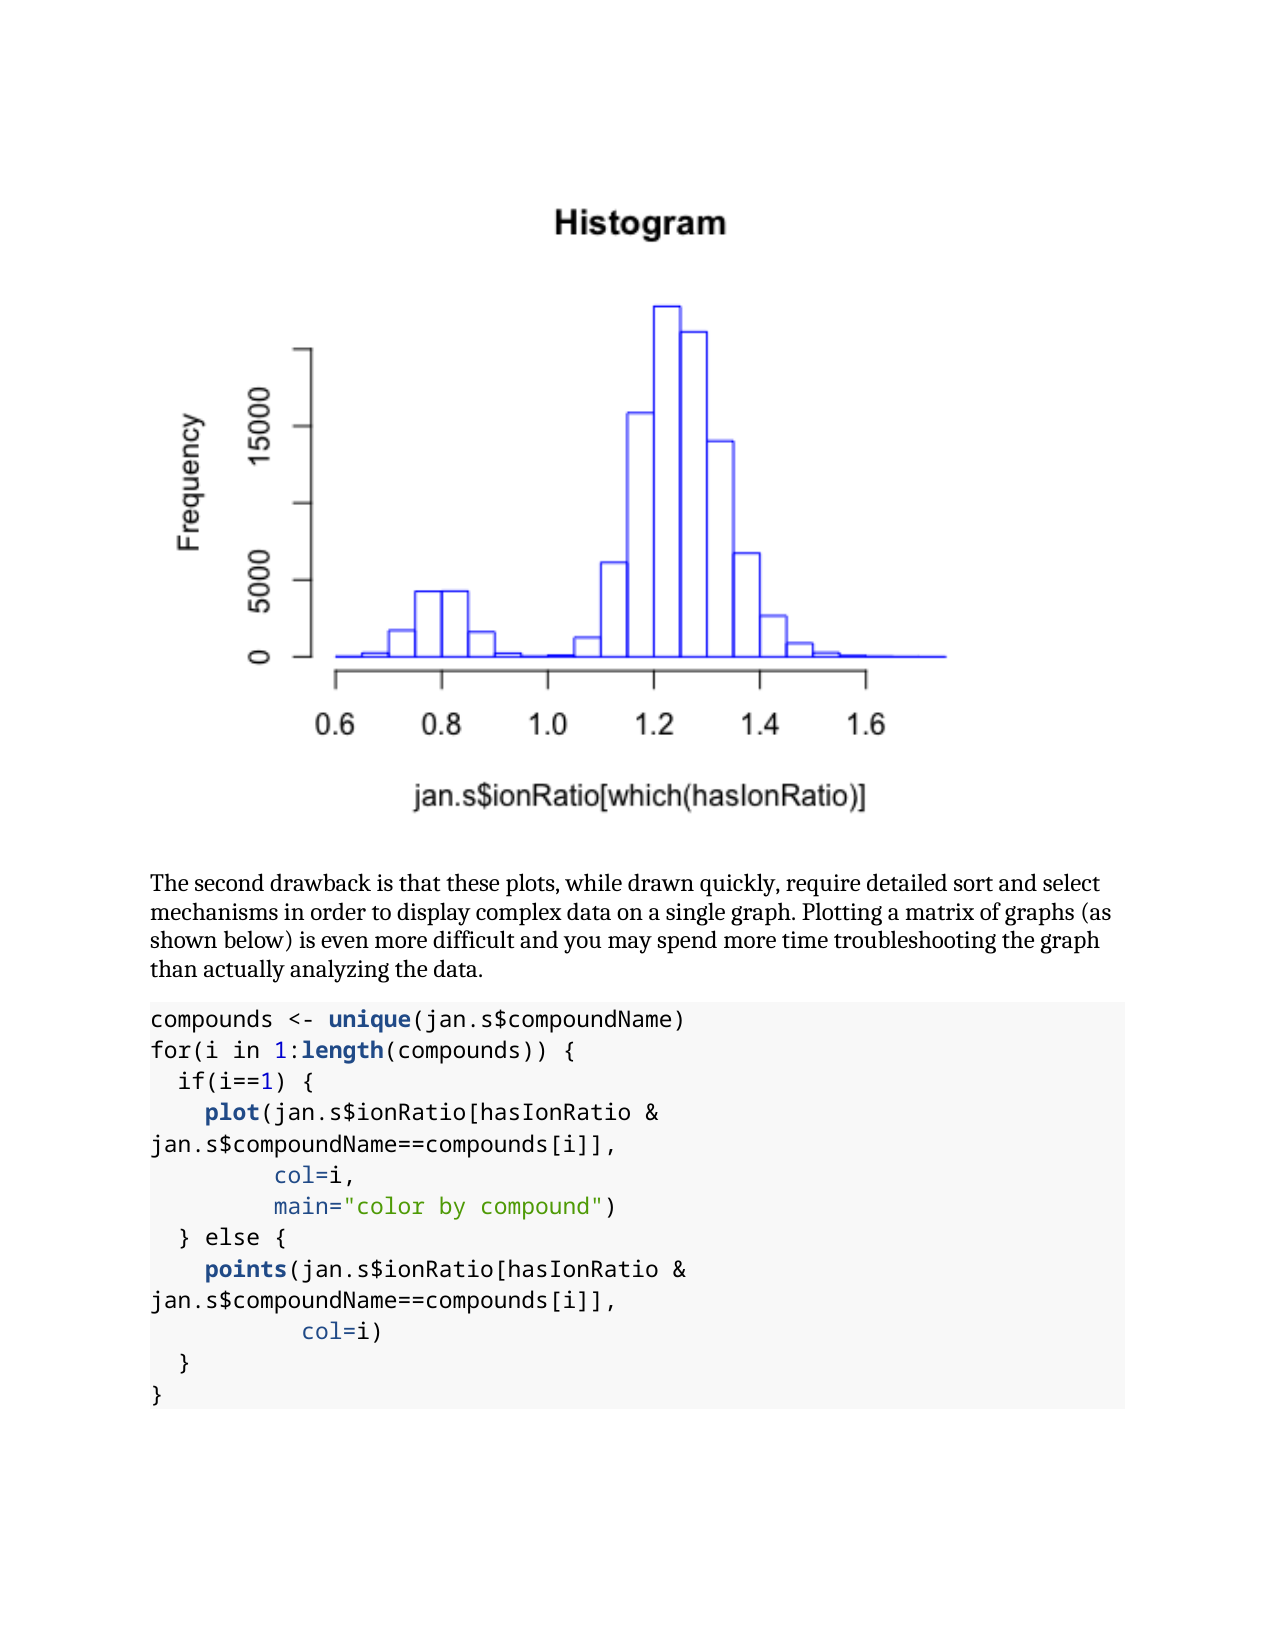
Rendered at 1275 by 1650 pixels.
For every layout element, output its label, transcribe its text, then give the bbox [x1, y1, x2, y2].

picture [168, 150, 1044, 850]
text The second drawback is that these plots, while drawn quickly, require detailed sort and select mechanisms in order to display complex data on a single graph. Plotting a matrix of graphs (as shown below) is even more difficult and you may spend more time troubleshooting the graph than actually analyzing the data. [150, 869, 1125, 984]
text compounds <- unique(jan.s$compoundName) for(i in 1:length(compounds)) { if(i==1) { plot(jan.s$ionRatio[hasIonRatio & jan.s$compoundName==compounds[i]], col=i, main="color by compound") } else { points(jan.s$ionRatio[hasIonRatio & jan.s$compoundName==compounds[i]], col=i) } } [150, 1002, 1125, 1409]
